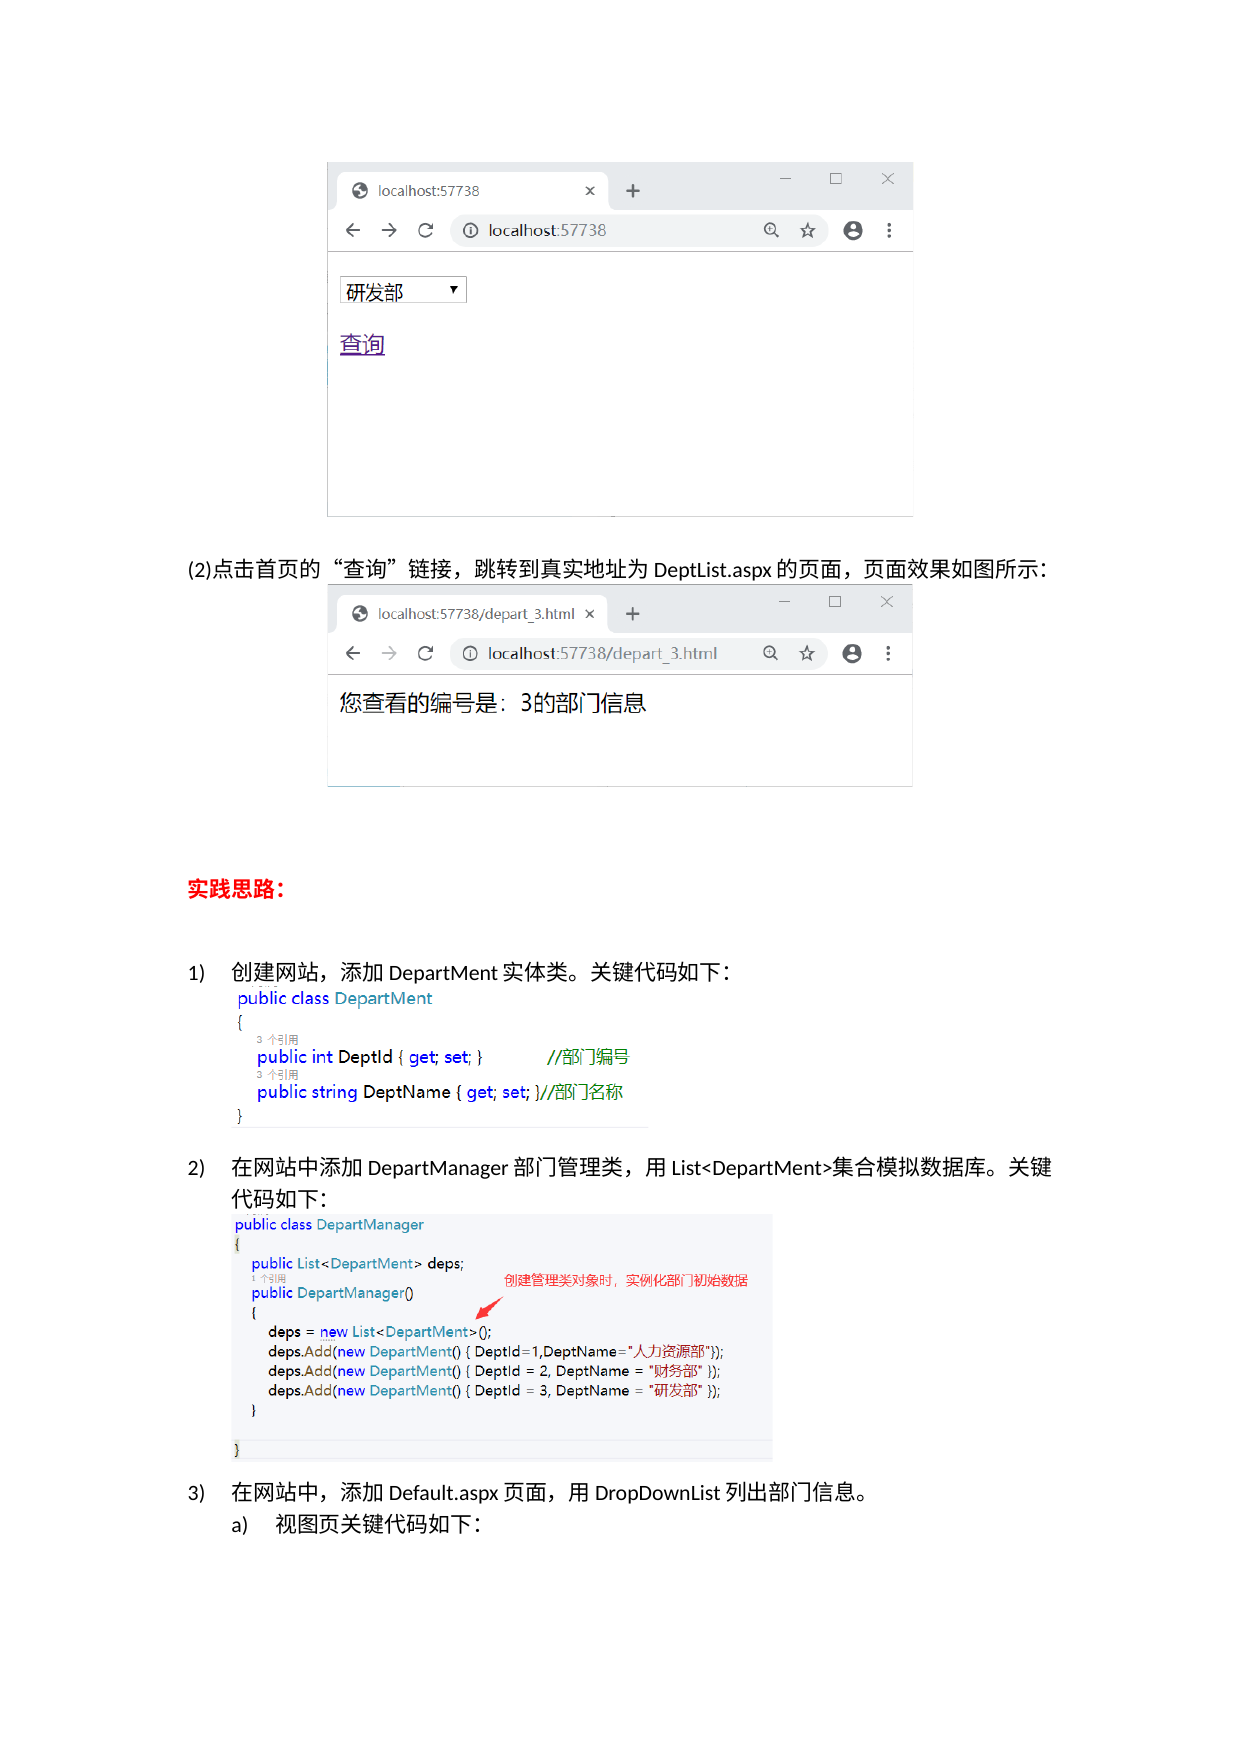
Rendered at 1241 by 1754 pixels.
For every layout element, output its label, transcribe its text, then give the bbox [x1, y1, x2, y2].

picture [327, 162, 914, 517]
picture [231, 986, 649, 1128]
picture [231, 1214, 773, 1462]
list 创建网站，添加DepartMent实体类。关键代码如下： [187, 954, 1053, 987]
list 视图页关键代码如下： [231, 1507, 1053, 1539]
subtitle 实践思路： [187, 872, 1053, 904]
text (2)点击首页的“查询”链接，跳转到真实地址为DeptList.aspx的页面，页面效果如图所示： [187, 552, 1053, 584]
picture [327, 584, 913, 787]
list 在网站中添加DepartManager部门管理类，用List<DepartMent>集合模拟数据库。关键代码如下： [187, 1149, 1053, 1214]
list 在网站中，添加Default.aspx页面，用DropDownList列出部门信息。 [187, 1474, 1053, 1507]
